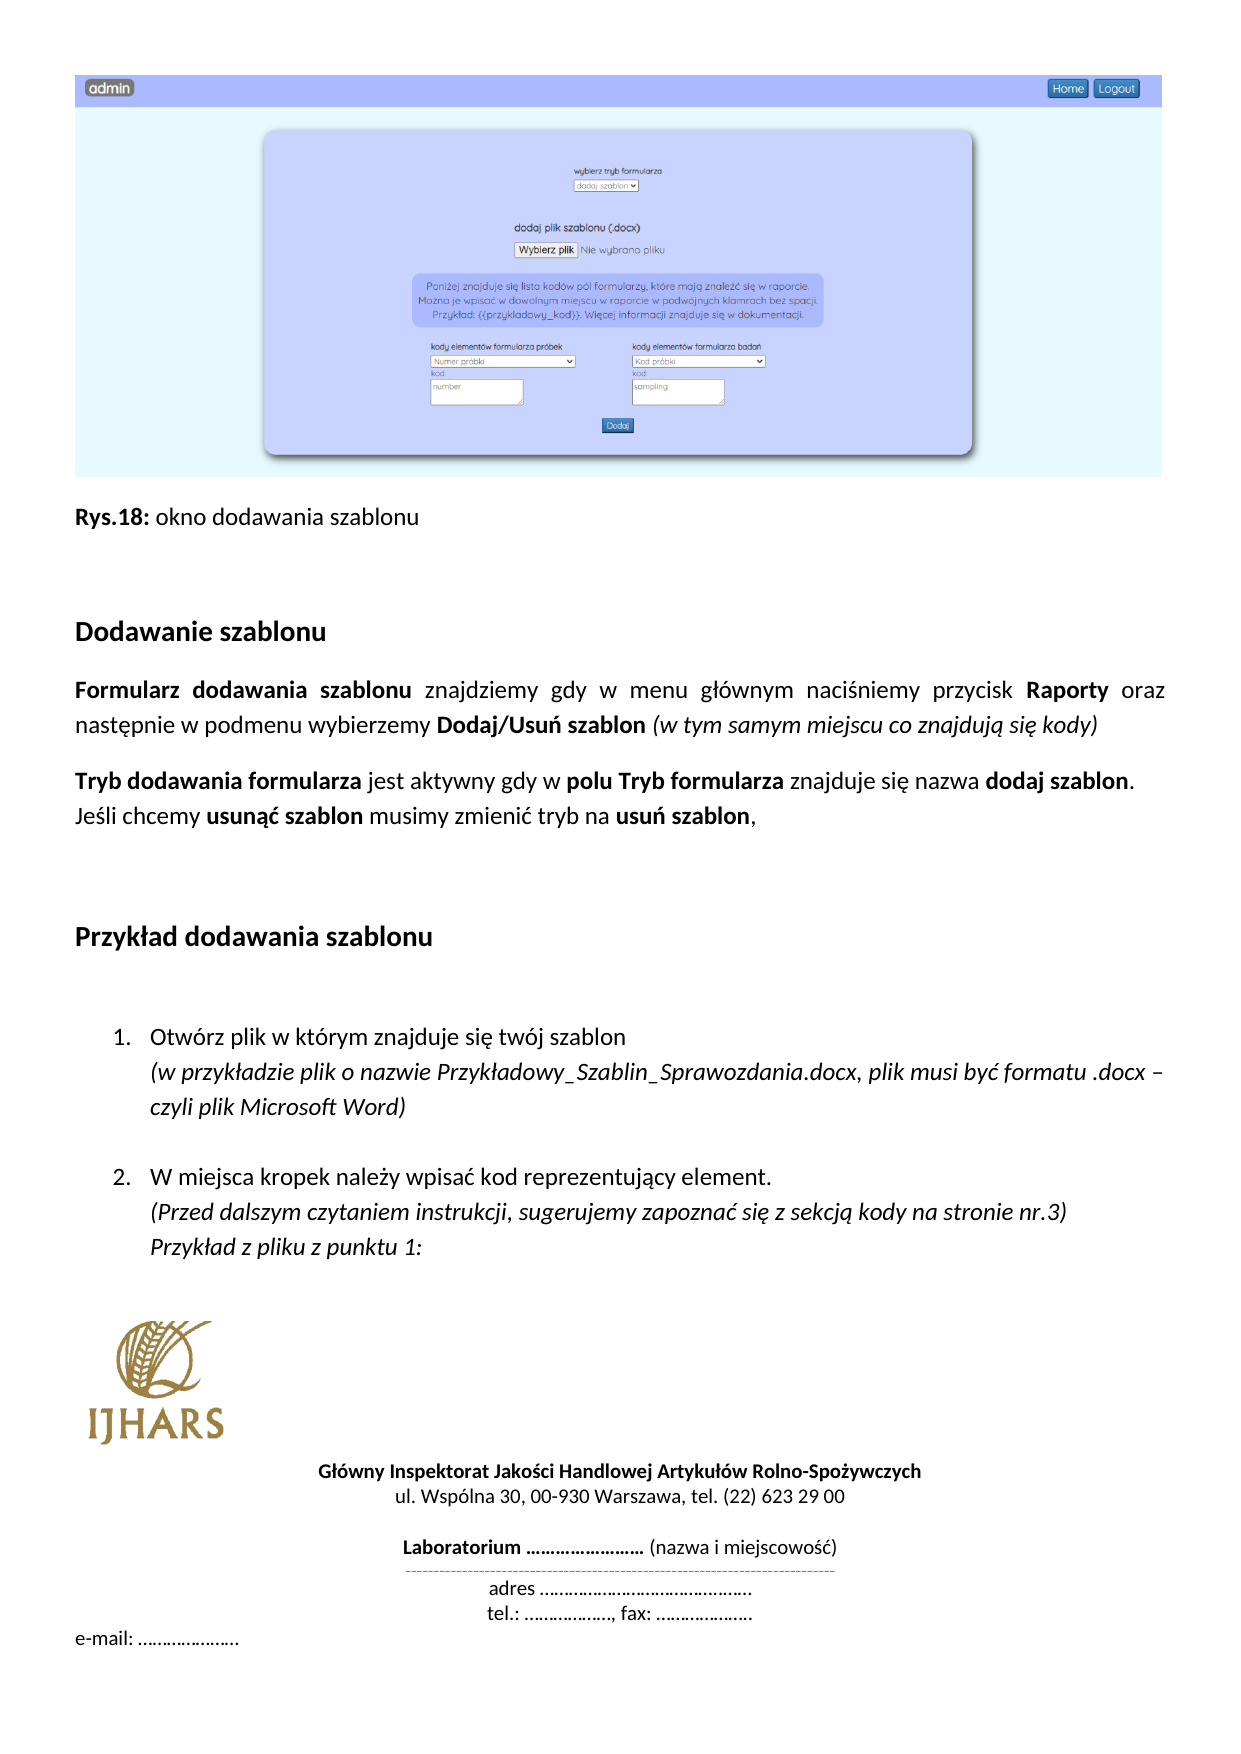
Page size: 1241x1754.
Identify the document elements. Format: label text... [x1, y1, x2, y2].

text Główny Inspektorat Jakości Handlowej Artykułów Rolno-Spożywczych [75, 1458, 1165, 1483]
list Przykład z pliku z punktu 1: [150, 1231, 1165, 1261]
text ul. Wspólna 30, 00-930 Warszawa, tel. (22) 623 29 00 [75, 1483, 1165, 1509]
list Otwórz plik w którym znajduje się twój szablon [112, 1021, 1165, 1051]
text Laboratorium …………………… (nazwa i miejscowość) [75, 1534, 1165, 1559]
text Rys.18: okno dodawania szablonu [75, 501, 1165, 532]
text tel.: ………………, fax: ……………….. [75, 1600, 1165, 1626]
text adres ………………………………..…… [75, 1575, 1165, 1600]
text e-mail: ………………… [75, 1626, 1165, 1651]
picture [86, 1321, 224, 1446]
text Formularz dodawania szablonu znajdziemy gdy w menu głównym naciśniemy przycisk Raporty oraz następnie w podmenu wybierzemy Dodaj/Usuń szablon (w tym samym miejscu co znajdują się kody) [75, 675, 1165, 740]
list (Przed dalszym czytaniem instrukcji, sugerujemy zapoznać się z sekcją kody na stronie nr.3) [150, 1196, 1165, 1226]
picture [75, 75, 1162, 477]
list W miejsca kropek należy wpisać kod reprezentujący element. [112, 1161, 1165, 1191]
text Tryb dodawania formularza jest aktywny gdy w polu Tryb formularza znajduje się nazwa dodaj szablon. Jeśli chcemy usunąć szablon musimy zmienić tryb na usuń szablon, [75, 766, 1165, 831]
text Przykład dodawania szablonu [75, 918, 1165, 954]
text Dodawanie szablonu [75, 613, 1165, 648]
list (w przykładzie plik o nazwie Przykładowy_Szablin_Sprawozdania.docx, plik musi być formatu .docx – czyli plik Microsoft Word) [150, 1056, 1165, 1121]
